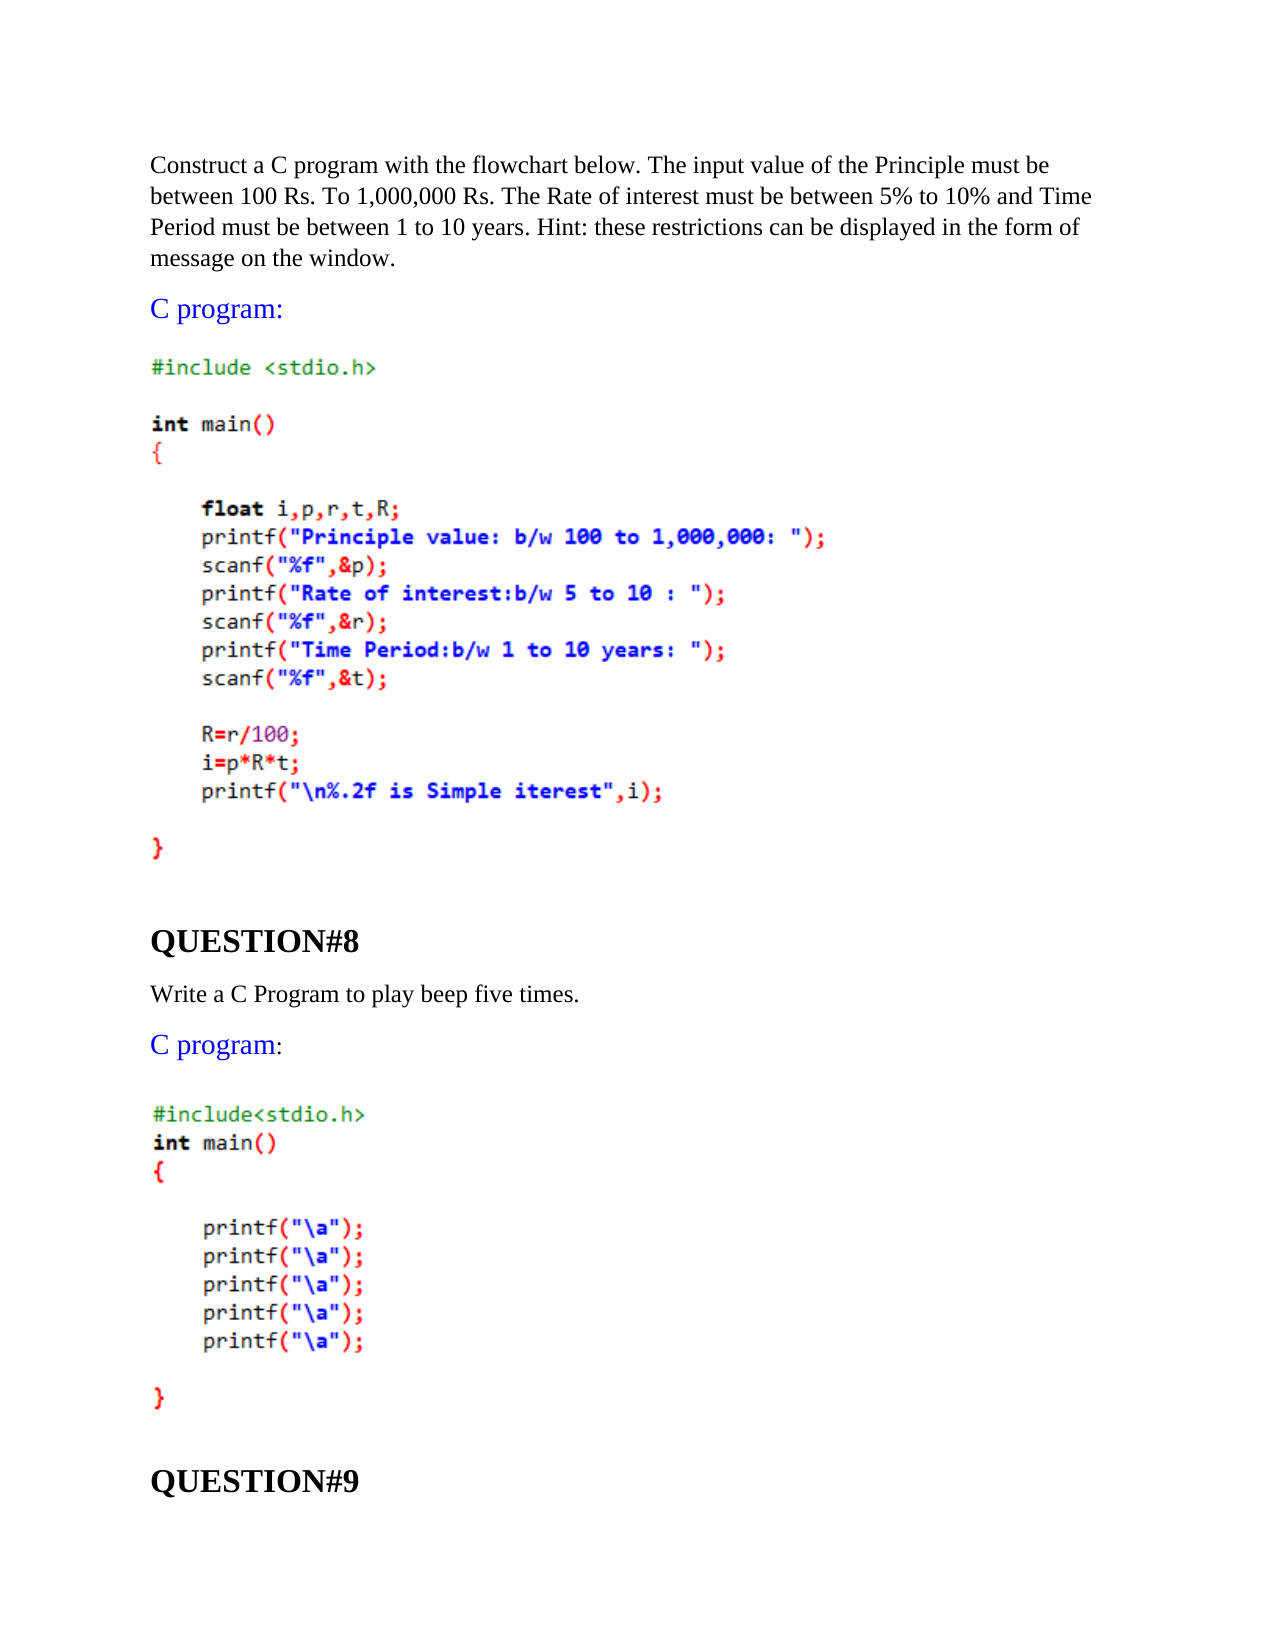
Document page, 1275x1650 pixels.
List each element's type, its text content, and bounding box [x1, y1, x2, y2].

picture [150, 1104, 405, 1417]
text Write a C Program to play beep five times. [150, 979, 1125, 1008]
picture [150, 353, 840, 866]
text QUESTION#8 [150, 921, 1125, 959]
text Construct a C program with the flowchart below. The input value of the Principle must be between 100 Rs. To 1,000,000 Rs. The Rate of interest must be between 5% to 10% and Time Period must be between 1 to 10 years. Hint: these restrictions can be displayed in the form of message on the window. [150, 150, 1125, 272]
text C program: [150, 291, 1125, 324]
text QUESTION#9 [150, 1461, 1125, 1500]
text C program: [150, 1027, 1125, 1061]
